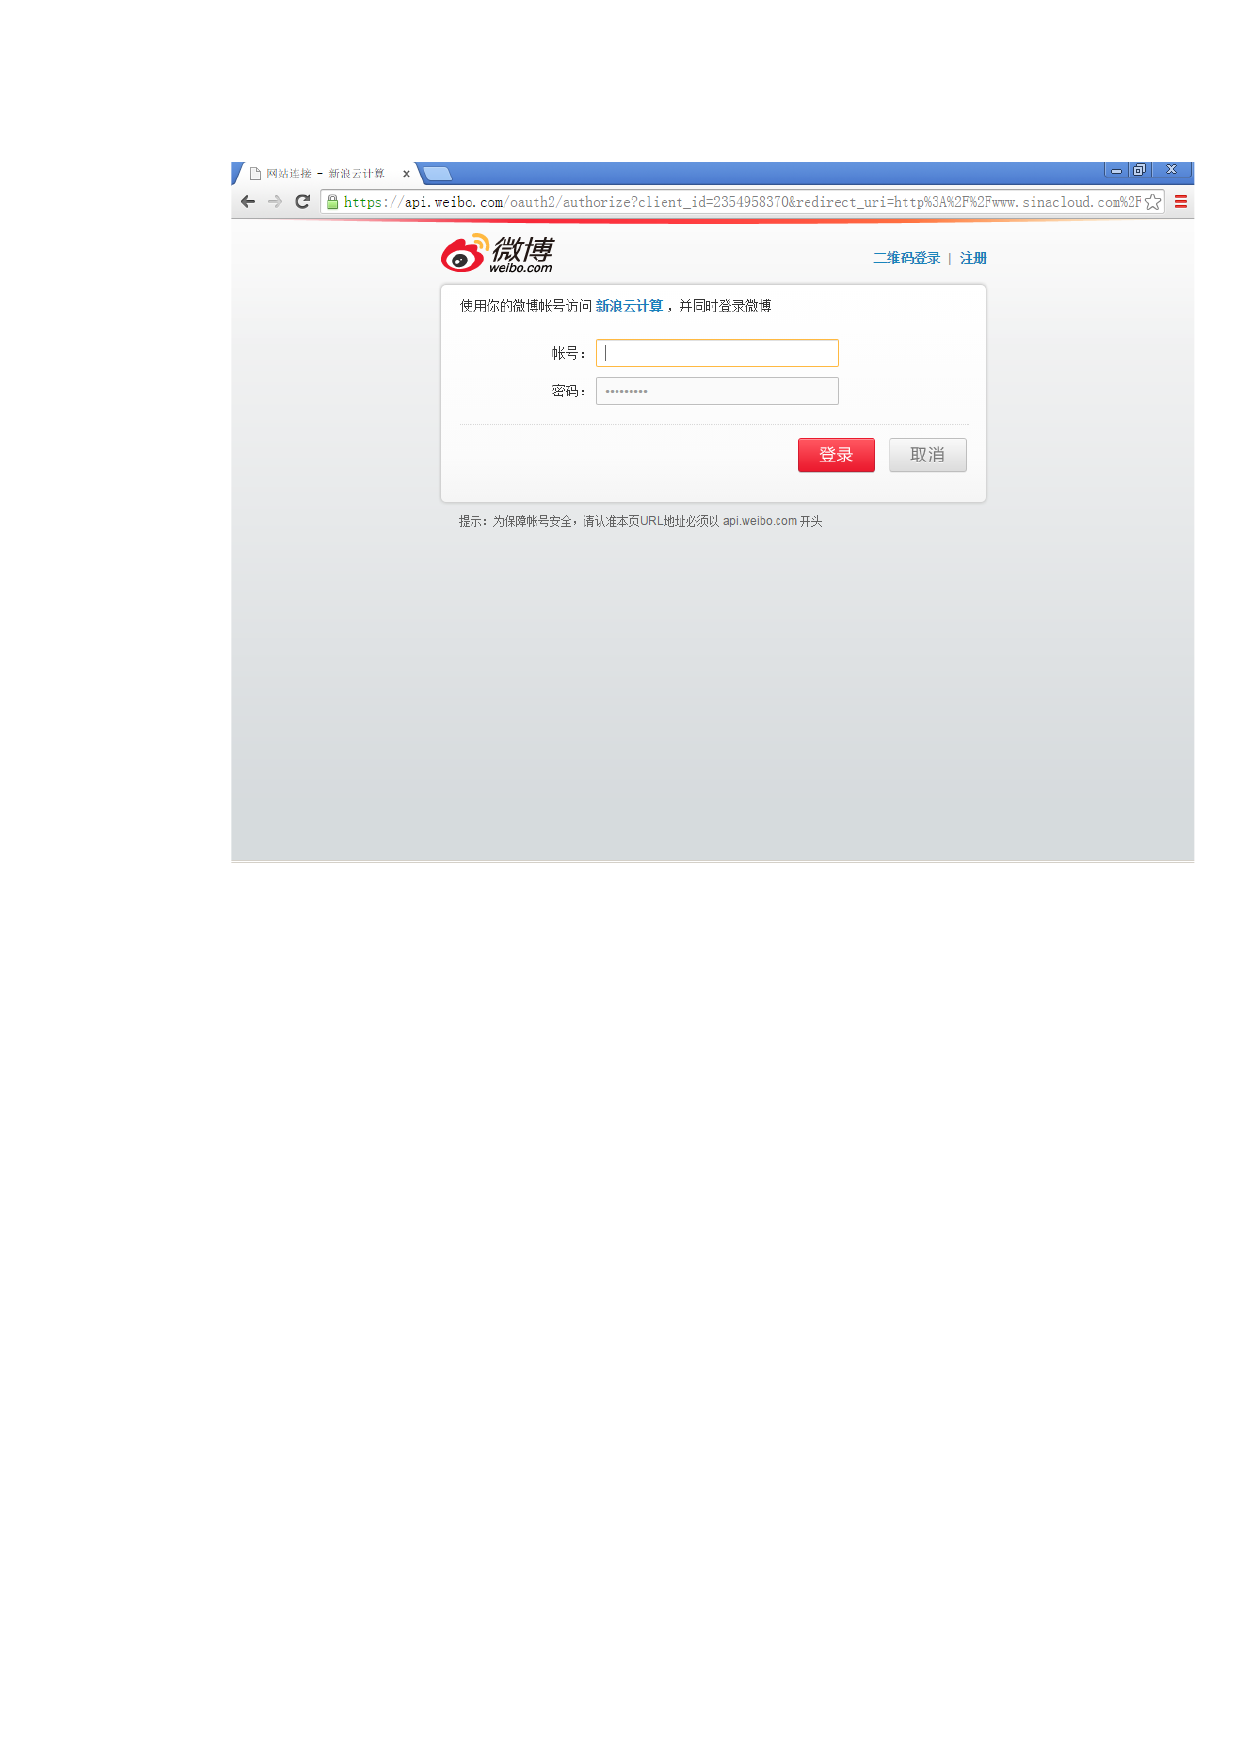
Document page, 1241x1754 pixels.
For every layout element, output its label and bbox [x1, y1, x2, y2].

picture [231, 162, 1195, 863]
